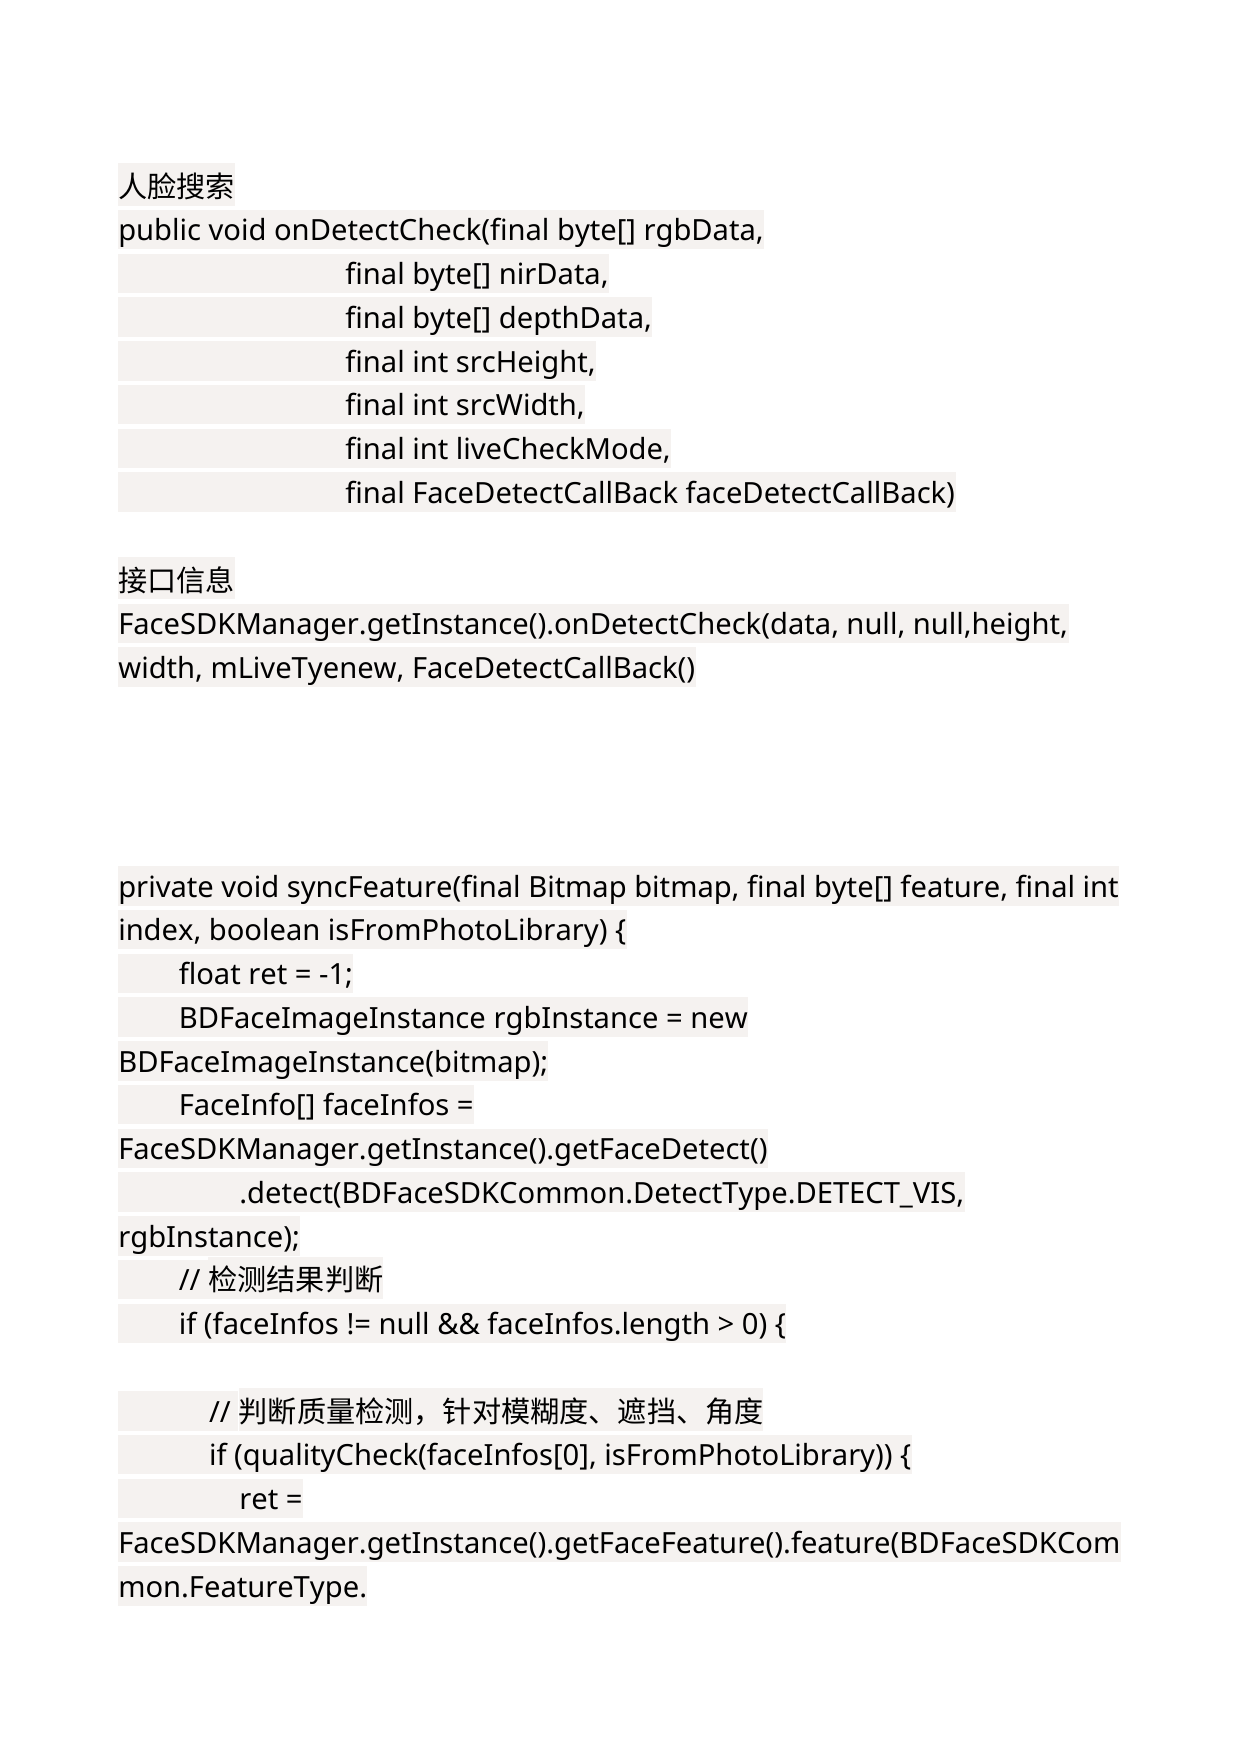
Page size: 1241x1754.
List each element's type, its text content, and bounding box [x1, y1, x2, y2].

text final byte[] depthData, [118, 293, 1122, 337]
text 人脸搜索 [118, 162, 1122, 206]
text FaceSDKManager.getInstance().onDetectCheck(data, null, null,height, width, mLiveTyenew, FaceDetectCallBack() [118, 599, 1122, 687]
text public void onDetectCheck(final byte[] rgbData, [118, 206, 1122, 249]
text if (faceInfos != null && faceInfos.length > 0) { [118, 1299, 1122, 1343]
text 接口信息 [118, 556, 1122, 599]
text .detect(BDFaceSDKCommon.DetectType.DETECT_VIS, rgbInstance); [118, 1168, 1122, 1256]
text BDFaceImageInstance rgbInstance = new BDFaceImageInstance(bitmap); [118, 993, 1122, 1081]
text final byte[] nirData, [118, 249, 1122, 293]
text FaceInfo[] faceInfos = FaceSDKManager.getInstance().getFaceDetect() [118, 1081, 1122, 1168]
text // 检测结果判断 [118, 1256, 1122, 1299]
text final int srcHeight, [118, 337, 1122, 381]
text final FaceDetectCallBack faceDetectCallBack) [118, 468, 1122, 512]
text if (qualityCheck(faceInfos[0], isFromPhotoLibrary)) { [118, 1431, 1122, 1474]
text final int srcWidth, [118, 381, 1122, 424]
text ret = FaceSDKManager.getInstance().getFaceFeature().feature(BDFaceSDKCommon.FeatureType. [118, 1474, 1122, 1606]
text float ret = -1; [118, 949, 1122, 993]
text // 判断质量检测，针对模糊度、遮挡、角度 [118, 1387, 1122, 1431]
text private void syncFeature(final Bitmap bitmap, final byte[] feature, final int index, boolean isFromPhotoLibrary) { [118, 862, 1122, 949]
text final int liveCheckMode, [118, 424, 1122, 468]
